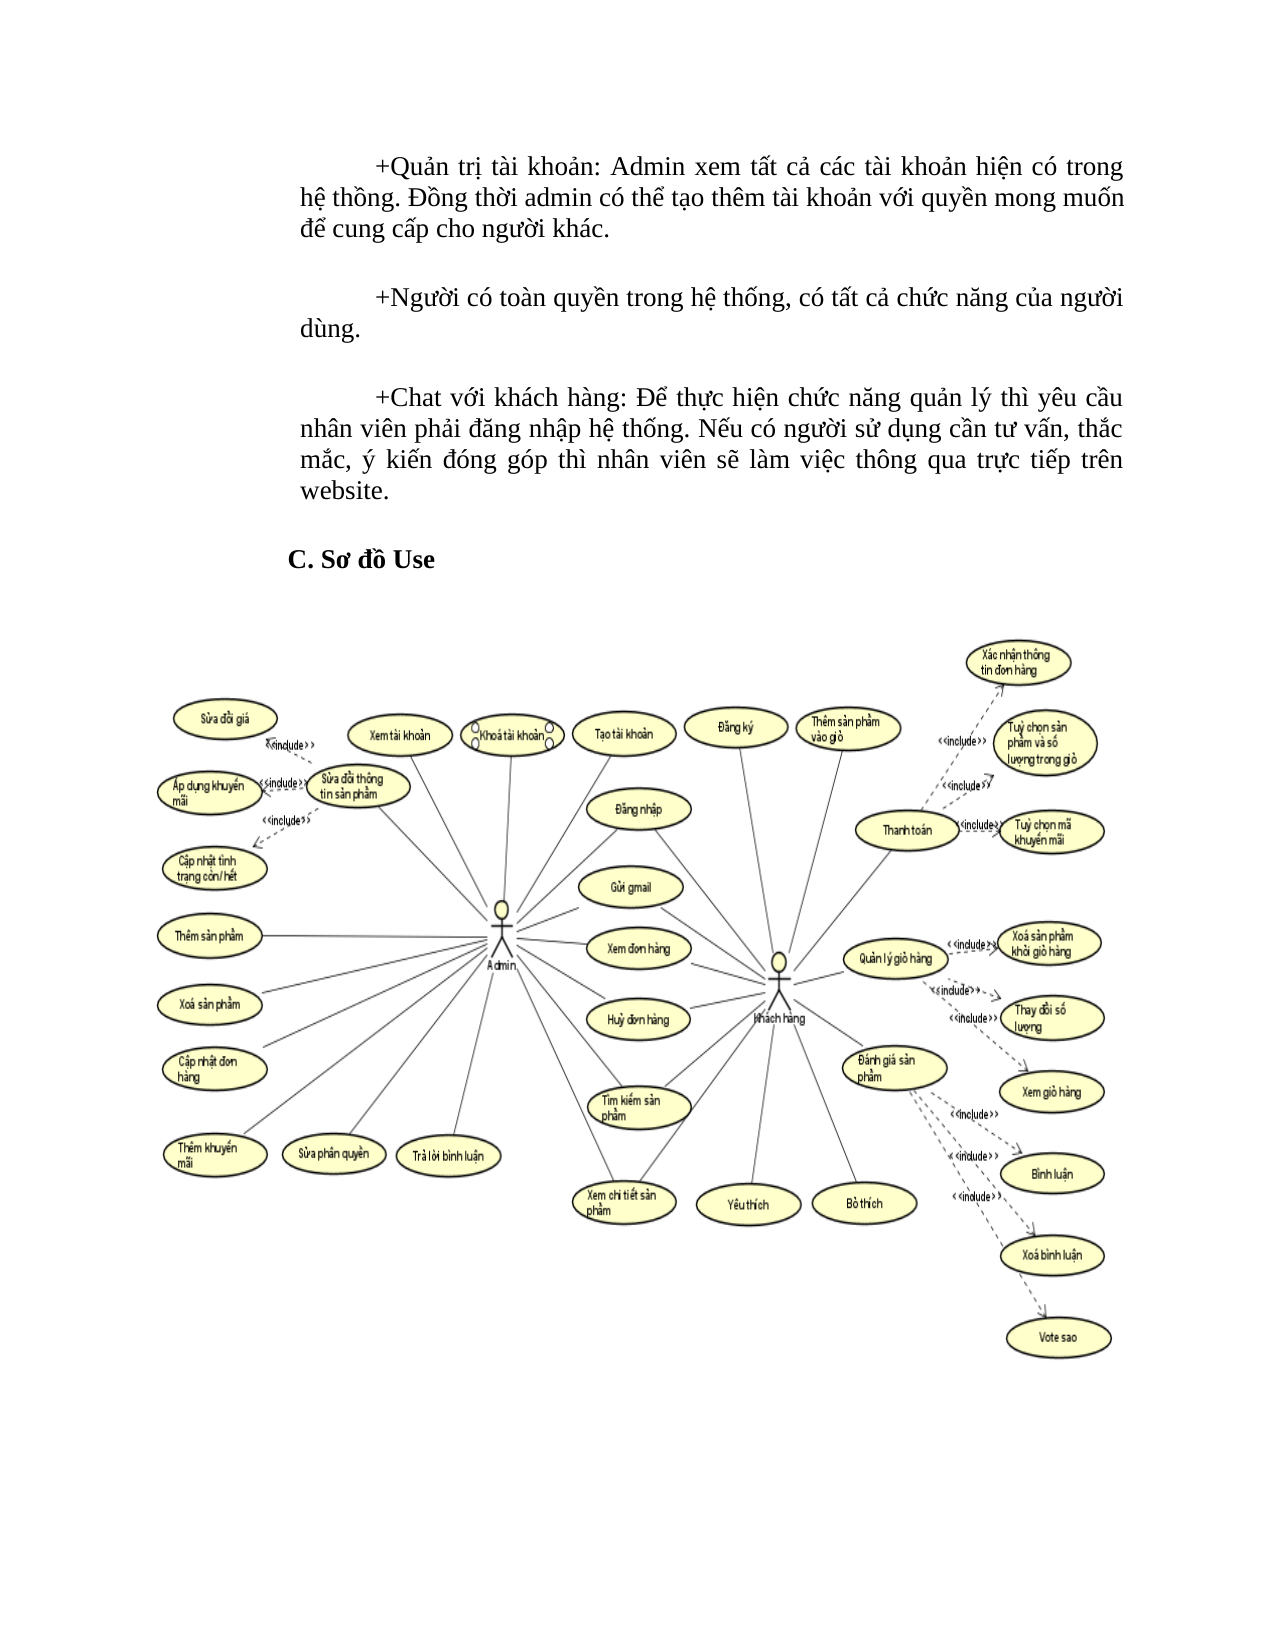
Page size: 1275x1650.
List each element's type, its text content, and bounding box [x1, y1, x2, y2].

text +Quản trị tài khoản: Admin xem tất cả các tài khoản hiện có trong hệ thồng. Đồng thời admin có thể tạo thêm tài khoản với quyền mong muốn để cung cấp cho người khác. [300, 150, 1125, 243]
text +Người có toàn quyền trong hệ thống, có tất cả chức năng của người dùng. [300, 281, 1125, 343]
list Sơ đồ Use [287, 543, 1125, 574]
text +Chat với khách hàng: Để thực hiện chức năng quản lý thì yêu cầu nhân viên phải đăng nhập hệ thống. Nếu có người sử dụng cần tư vấn, thắc mắc, ý kiến đóng góp thì nhân viên sẽ làm việc thông qua trực tiếp trên website. [300, 381, 1125, 505]
picture [150, 627, 1121, 1374]
